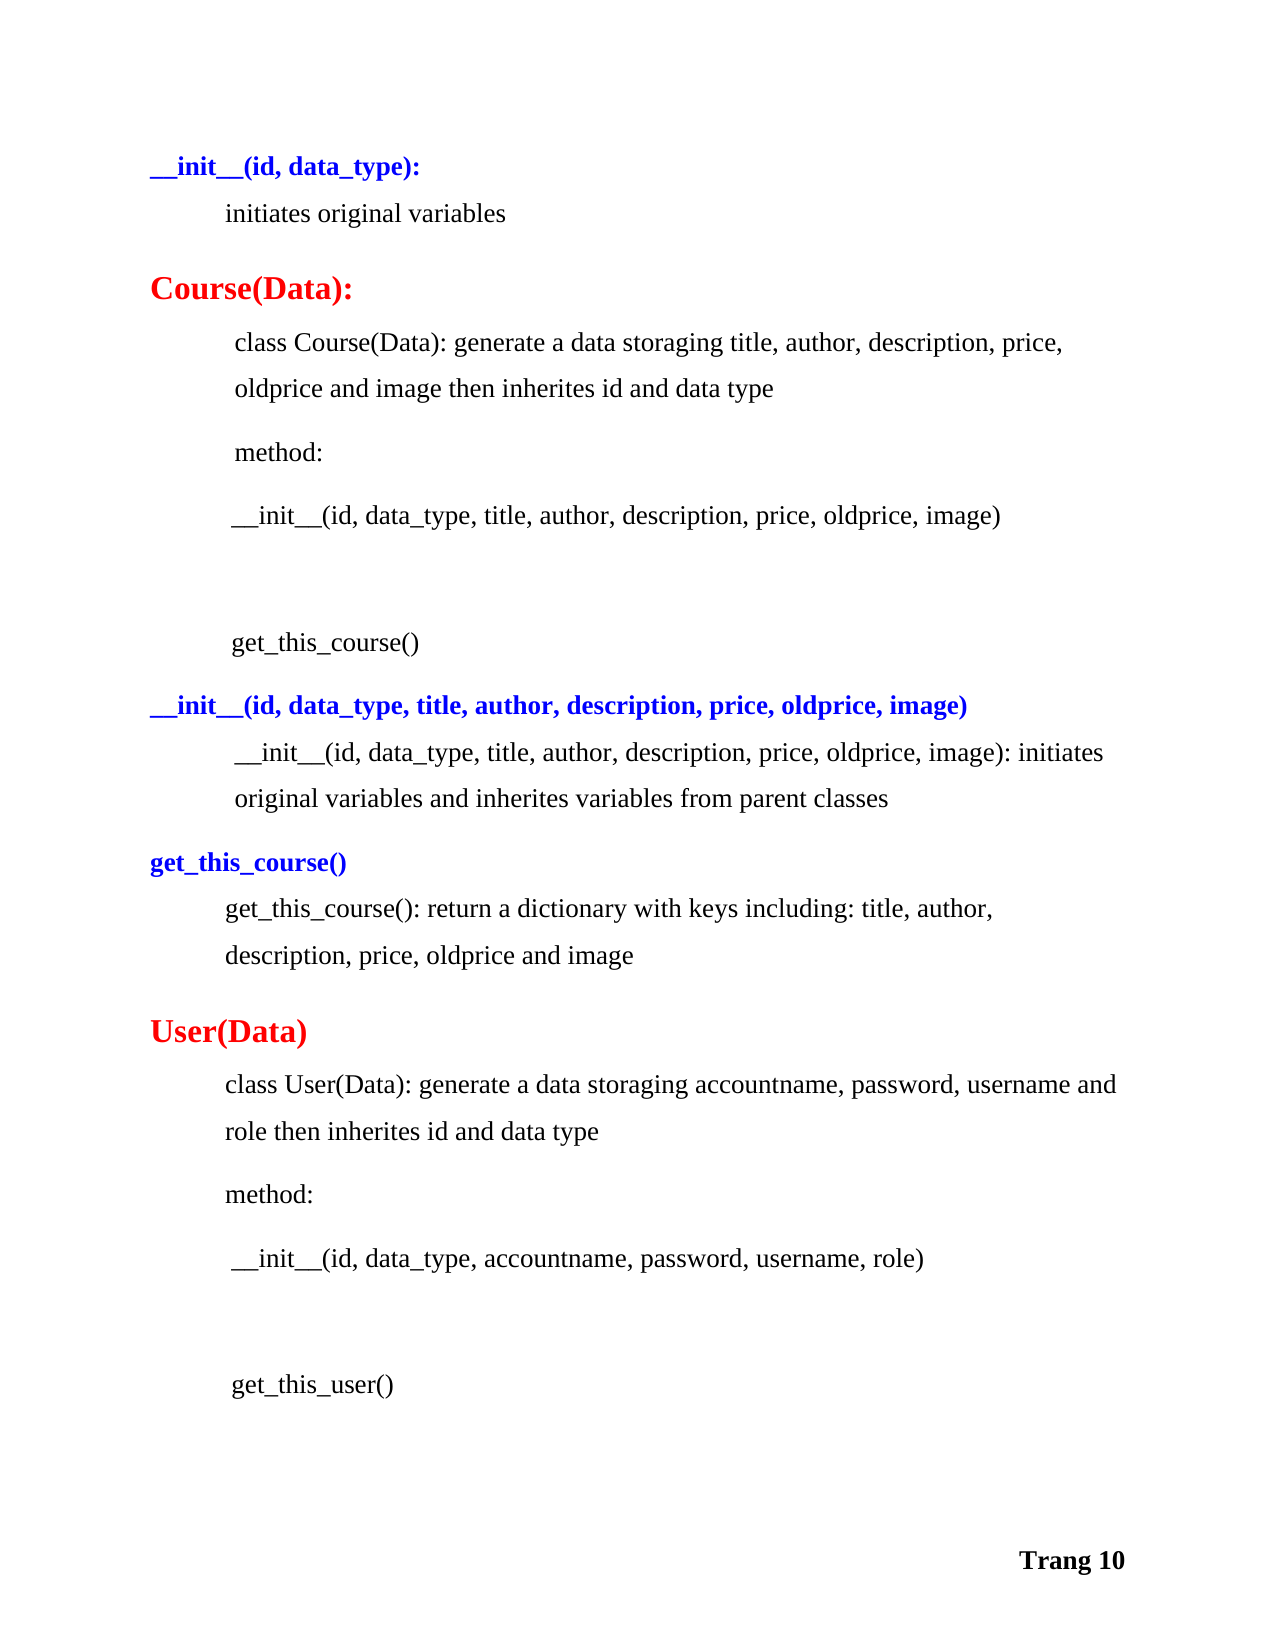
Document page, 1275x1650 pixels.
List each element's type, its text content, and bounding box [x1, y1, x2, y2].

subtitle get_this_course() [150, 846, 1125, 877]
text class Course(Data): generate a data storaging title, author, description, price, oldprice and image then inherites id and data type [234, 326, 1125, 404]
text __init__(id, data_type, title, author, description, price, oldprice, image) [150, 499, 1125, 530]
subtitle __init__(id, data_type, title, author, description, price, oldprice, image) [150, 689, 1125, 720]
subtitle __init__(id, data_type): [150, 150, 1125, 181]
text method: [225, 1178, 1125, 1209]
text __init__(id, data_type, accountname, password, username, role) [150, 1242, 1125, 1273]
text get_this_course() [150, 626, 1125, 657]
text __init__(id, data_type, title, author, description, price, oldprice, image): initiates original variables and inherites variables from parent classes [234, 736, 1125, 814]
text method: [234, 436, 1125, 467]
text initiates original variables [225, 197, 1125, 228]
subtitle Course(Data): [150, 268, 1125, 307]
text get_this_user() [150, 1368, 1125, 1399]
text get_this_course(): return a dictionary with keys including: title, author, description, price, oldprice and image [225, 892, 1125, 970]
subtitle User(Data) [150, 1011, 1125, 1049]
text class User(Data): generate a data storaging accountname, password, username and role then inherites id and data type [225, 1068, 1125, 1146]
